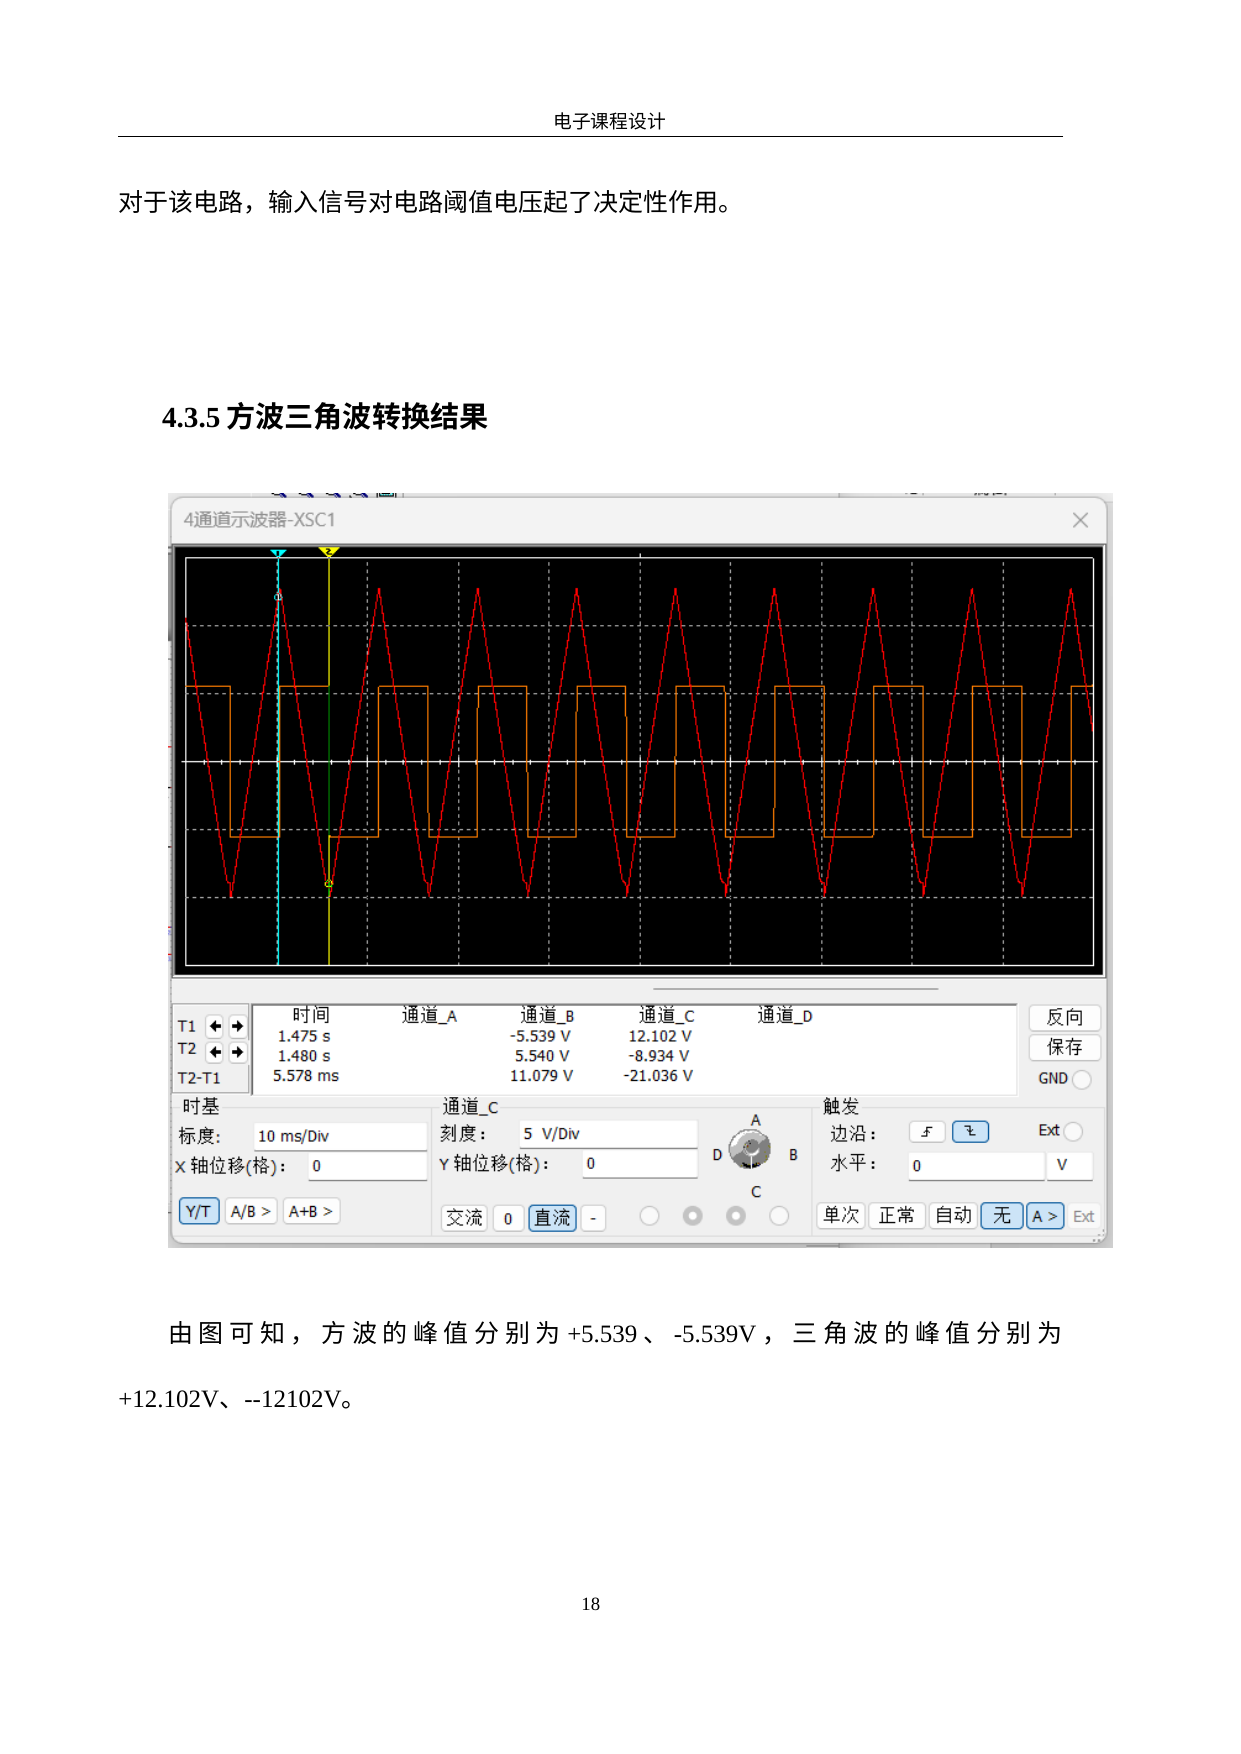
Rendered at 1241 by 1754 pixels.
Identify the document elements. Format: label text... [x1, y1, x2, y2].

text 该电路采用了滞回比较器。在输入正弦电压时，由于集成运放工作处于非线性状态，那么他的输出就只有以下两种可能：正向饱和电压+U和负向饱和电压-U。当|+U|>|-U|时，输出正饱和电压，反之输出负饱和电压。如此，便形成了方波的信号输出。对于该电路，输入信号对电路阈值电压起了决定性作用。 [118, 168, 1063, 233]
subtitle 4.3.5方波三角波转换结果 [118, 382, 1063, 447]
text 由图可知，方波的峰值分别为+5.539、-5.539V，三角波的峰值分别为+12.102V、--12102V。 [118, 1299, 1063, 1429]
picture [168, 493, 1113, 1248]
